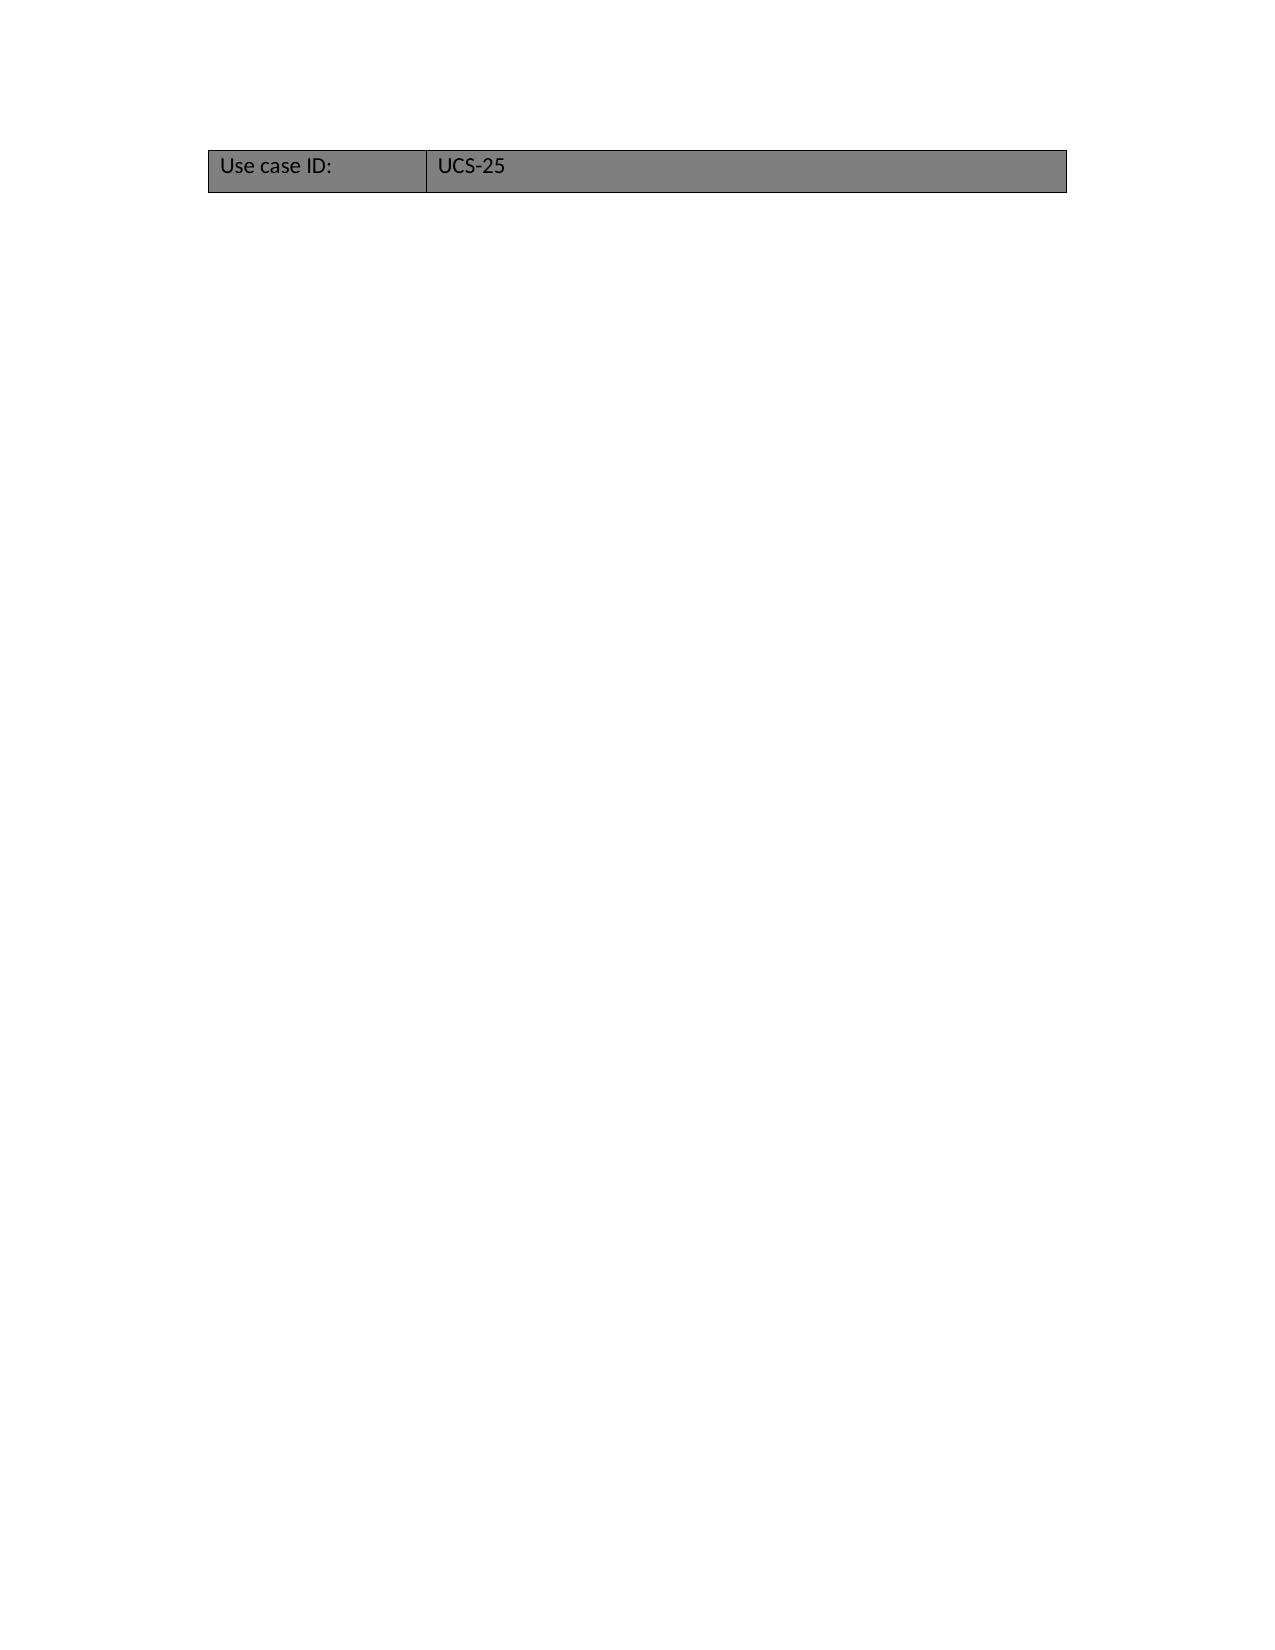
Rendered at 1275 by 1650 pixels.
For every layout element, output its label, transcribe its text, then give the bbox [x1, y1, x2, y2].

table_header UCS-25 [427, 151, 1066, 192]
table_header Use case ID: [209, 151, 426, 192]
